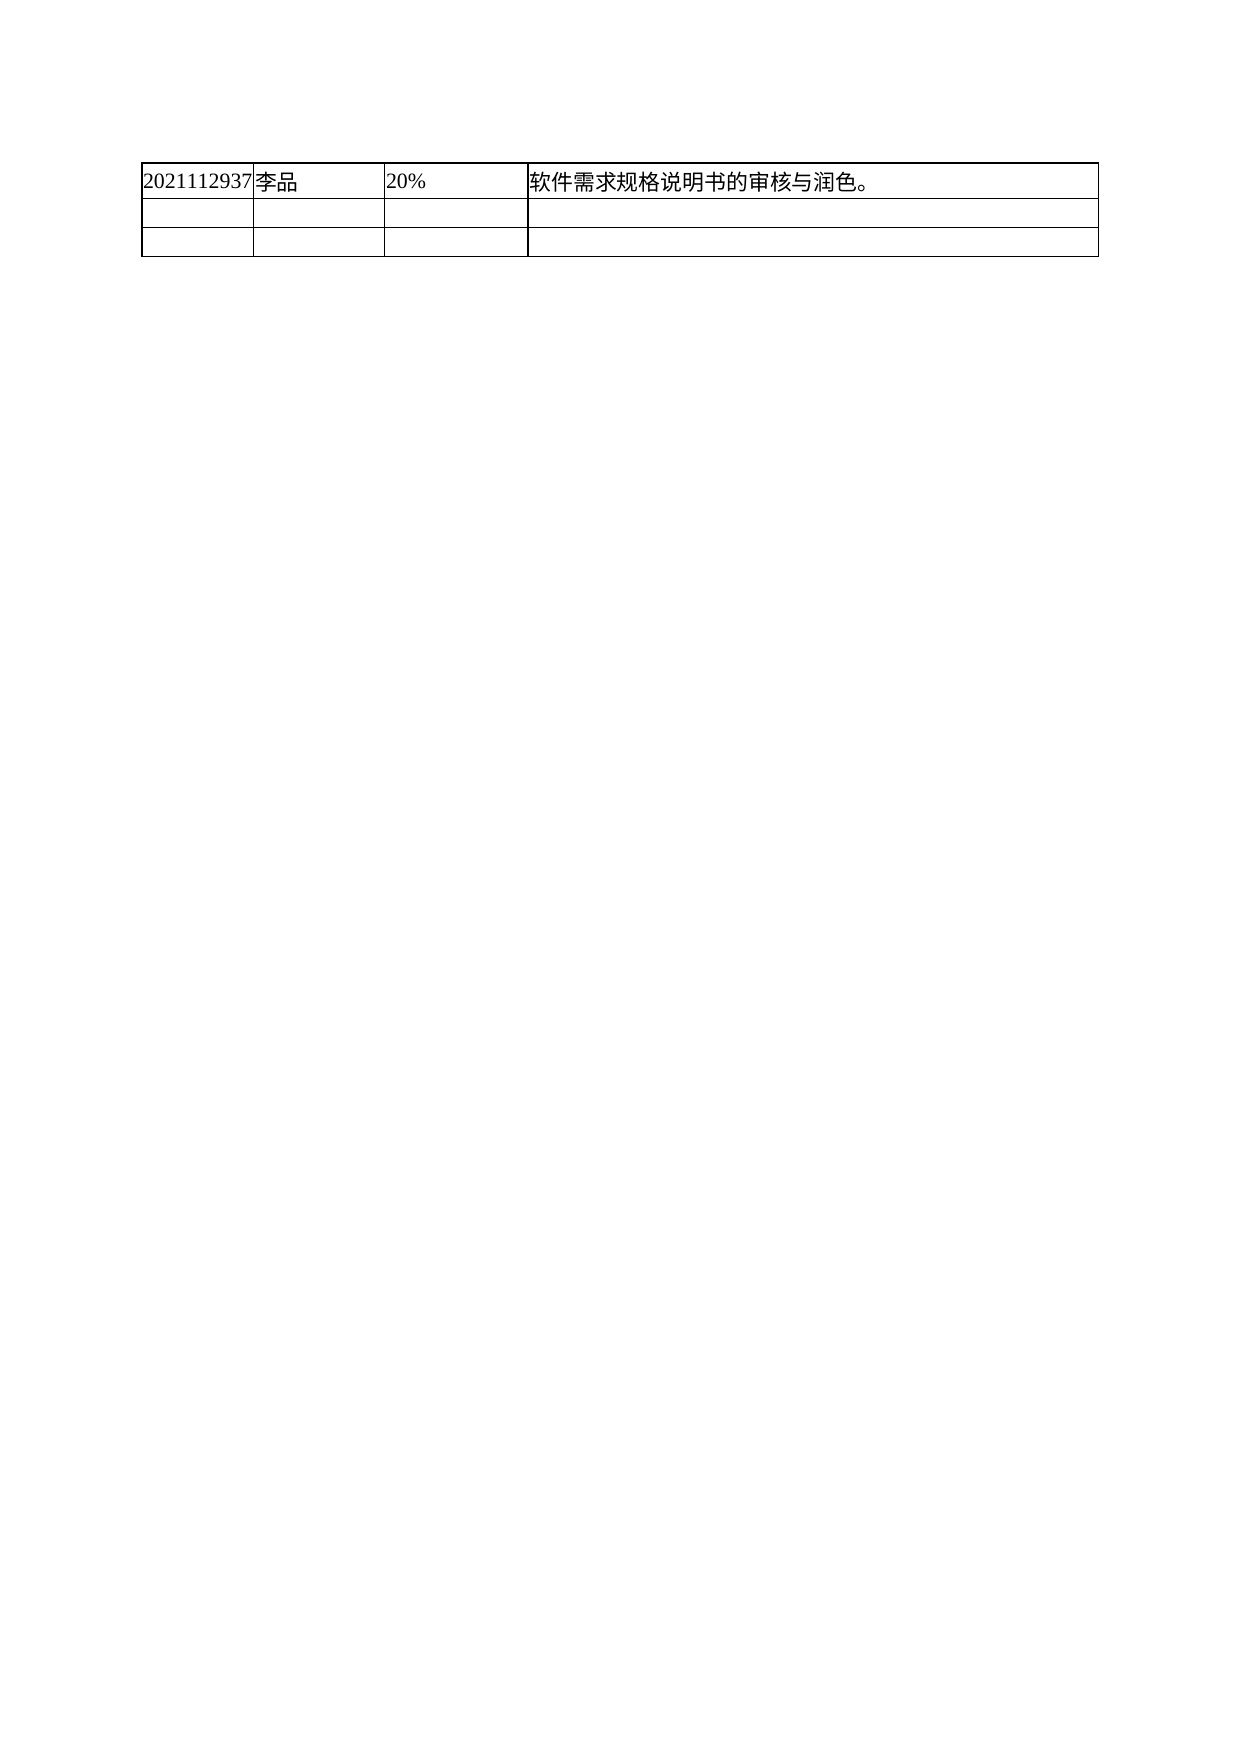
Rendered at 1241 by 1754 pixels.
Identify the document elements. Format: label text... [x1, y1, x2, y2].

table_cell [385, 199, 527, 227]
table_cell 2021112937 [143, 164, 253, 197]
table_cell [143, 199, 253, 227]
table_cell [254, 228, 384, 256]
table_cell [529, 228, 1098, 256]
table_cell [143, 228, 253, 256]
table_cell 20% [385, 164, 527, 197]
table_cell [385, 228, 527, 256]
table_cell [254, 199, 384, 227]
table_cell [529, 199, 1098, 227]
table_cell 李品 [254, 164, 384, 197]
table_cell 软件需求规格说明书的审核与润色。 [529, 164, 1098, 197]
